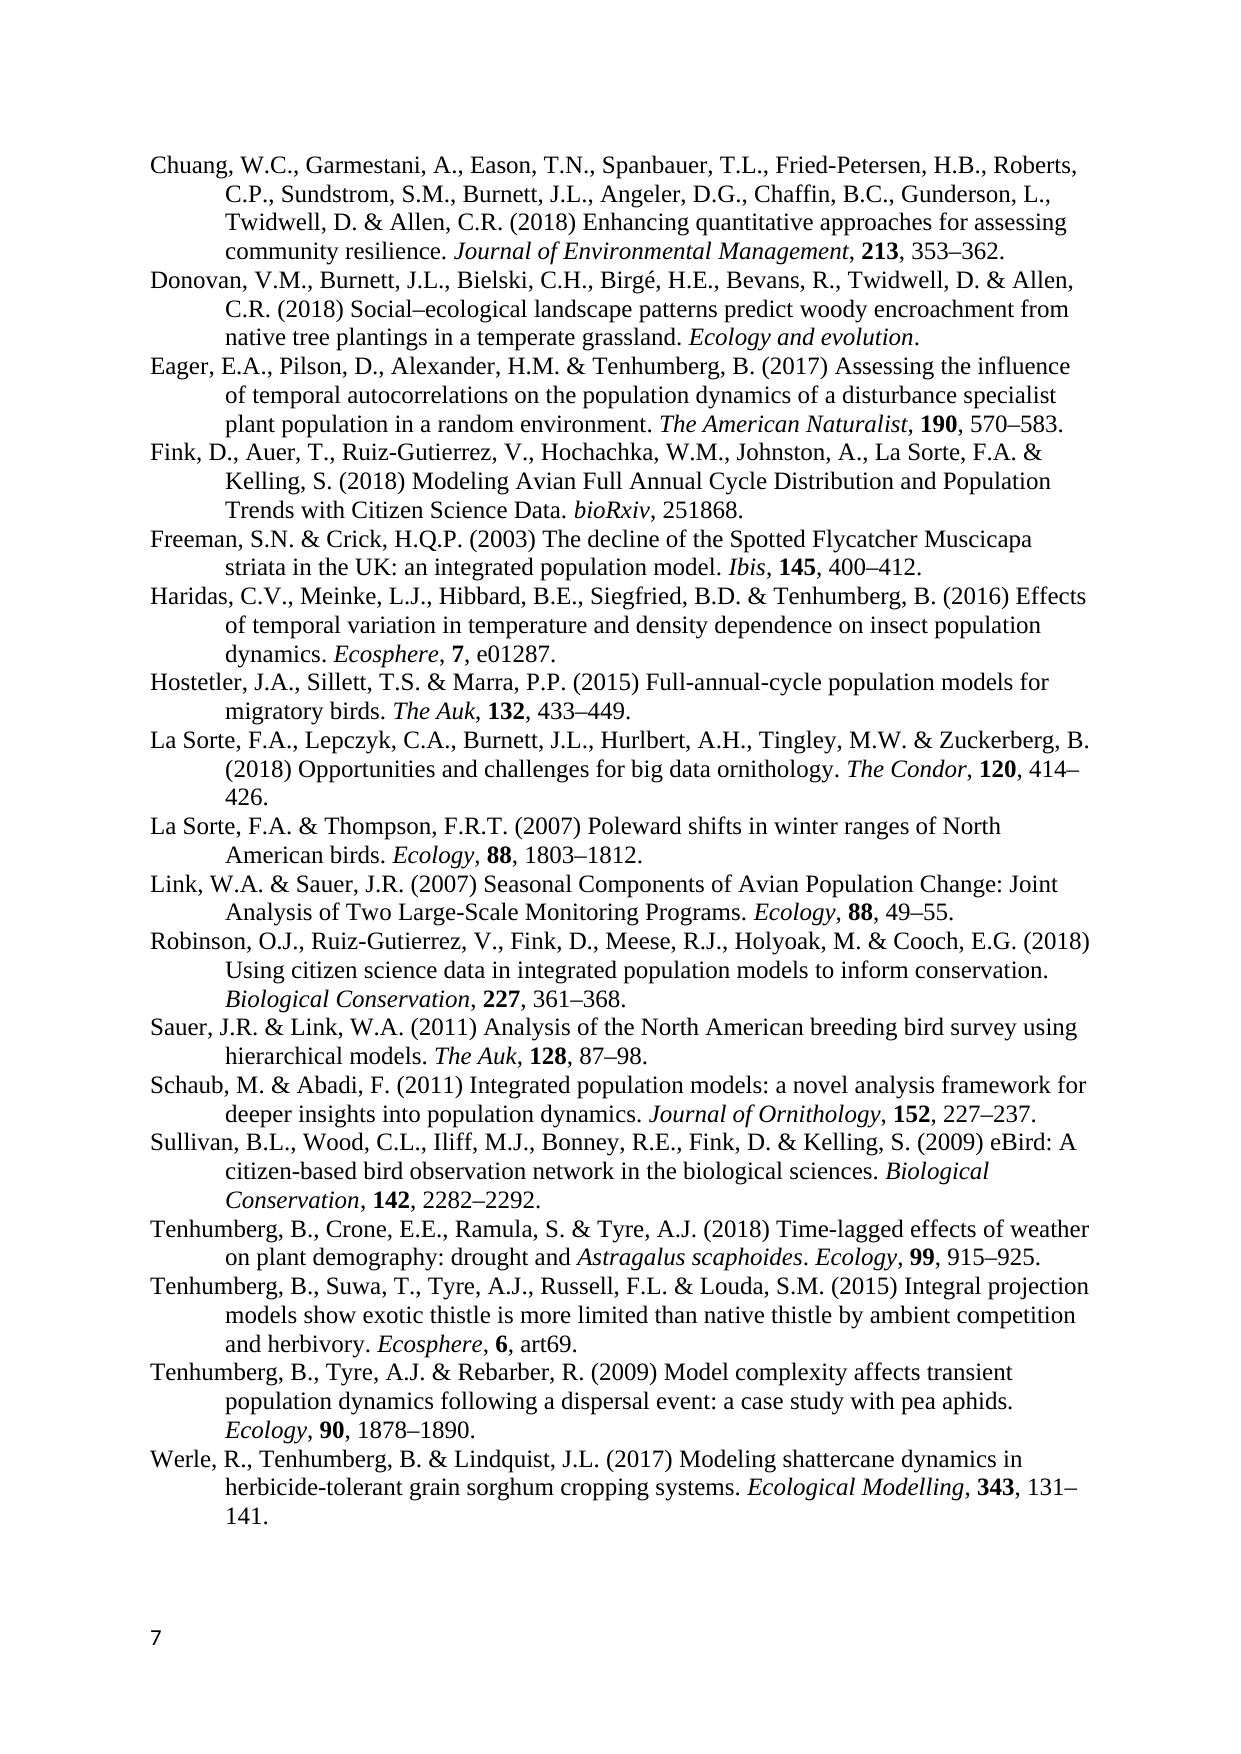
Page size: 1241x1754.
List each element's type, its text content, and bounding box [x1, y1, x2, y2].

text Chuang, W.C., Garmestani, A., Eason, T.N., Spanbauer, T.L., Fried-Petersen, H.B., Roberts, C.P., Sundstrom, S.M., Burnett, J.L., Angeler, D.G., Chaffin, B.C., Gunderson, L., Twidwell, D. & Allen, C.R. (2018) Enhancing quantitative approaches for assessing community resilience. Journal of Environmental Management, 213, 353–362. [150, 150, 1090, 265]
text Tenhumberg, B., Crone, E.E., Ramula, S. & Tyre, A.J. (2018) Time-lagged effects of weather on plant demography: drought and Astragalus scaphoides. Ecology, 99, 915–925. [150, 1214, 1090, 1271]
text Sullivan, B.L., Wood, C.L., Iliff, M.J., Bonney, R.E., Fink, D. & Kelling, S. (2009) eBird: A citizen-based bird observation network in the biological sciences. Biological Conservation, 142, 2282–2292. [150, 1127, 1090, 1214]
text Schaub, M. & Abadi, F. (2011) Integrated population models: a novel analysis framework for deeper insights into population dynamics. Journal of Ornithology, 152, 227–237. [150, 1070, 1090, 1127]
text Tenhumberg, B., Suwa, T., Tyre, A.J., Russell, F.L. & Louda, S.M. (2015) Integral projection models show exotic thistle is more limited than native thistle by ambient competition and herbivory. Ecosphere, 6, art69. [150, 1271, 1090, 1357]
text Haridas, C.V., Meinke, L.J., Hibbard, B.E., Siegfried, B.D. & Tenhumberg, B. (2016) Effects of temporal variation in temperature and density dependence on insect population dynamics. Ecosphere, 7, e01287. [150, 581, 1090, 667]
text Werle, R., Tenhumberg, B. & Lindquist, J.L. (2017) Modeling shattercane dynamics in herbicide-tolerant grain sorghum cropping systems. Ecological Modelling, 343, 131–141. [150, 1444, 1090, 1530]
text Fink, D., Auer, T., Ruiz-Gutierrez, V., Hochachka, W.M., Johnston, A., La Sorte, F.A. & Kelling, S. (2018) Modeling Avian Full Annual Cycle Distribution and Population Trends with Citizen Science Data. bioRxiv, 251868. [150, 437, 1090, 524]
text Eager, E.A., Pilson, D., Alexander, H.M. & Tenhumberg, B. (2017) Assessing the influence of temporal autocorrelations on the population dynamics of a disturbance specialist plant population in a random environment. The American Naturalist, 190, 570–583. [150, 351, 1090, 437]
text Link, W.A. & Sauer, J.R. (2007) Seasonal Components of Avian Population Change: Joint Analysis of Two Large-Scale Monitoring Programs. Ecology, 88, 49–55. [150, 869, 1090, 926]
text Donovan, V.M., Burnett, J.L., Bielski, C.H., Birgé, H.E., Bevans, R., Twidwell, D. & Allen, C.R. (2018) Social–ecological landscape patterns predict woody encroachment from native tree plantings in a temperate grassland. Ecology and evolution. [150, 265, 1090, 351]
text La Sorte, F.A., Lepczyk, C.A., Burnett, J.L., Hurlbert, A.H., Tingley, M.W. & Zuckerberg, B. (2018) Opportunities and challenges for big data ornithology. The Condor, 120, 414–426. [150, 725, 1090, 811]
text Freeman, S.N. & Crick, H.Q.P. (2003) The decline of the Spotted Flycatcher Muscicapa striata in the UK: an integrated population model. Ibis, 145, 400–412. [150, 524, 1090, 581]
text Tenhumberg, B., Tyre, A.J. & Rebarber, R. (2009) Model complexity affects transient population dynamics following a dispersal event: a case study with pea aphids. Ecology, 90, 1878–1890. [150, 1357, 1090, 1444]
text Hostetler, J.A., Sillett, T.S. & Marra, P.P. (2015) Full-annual-cycle population models for migratory birds. The Auk, 132, 433–449. [150, 667, 1090, 725]
text La Sorte, F.A. & Thompson, F.R.T. (2007) Poleward shifts in winter ranges of North American birds. Ecology, 88, 1803–1812. [150, 811, 1090, 869]
text Sauer, J.R. & Link, W.A. (2011) Analysis of the North American breeding bird survey using hierarchical models. The Auk, 128, 87–98. [150, 1012, 1090, 1070]
text Robinson, O.J., Ruiz-Gutierrez, V., Fink, D., Meese, R.J., Holyoak, M. & Cooch, E.G. (2018) Using citizen science data in integrated population models to inform conservation. Biological Conservation, 227, 361–368. [150, 926, 1090, 1012]
